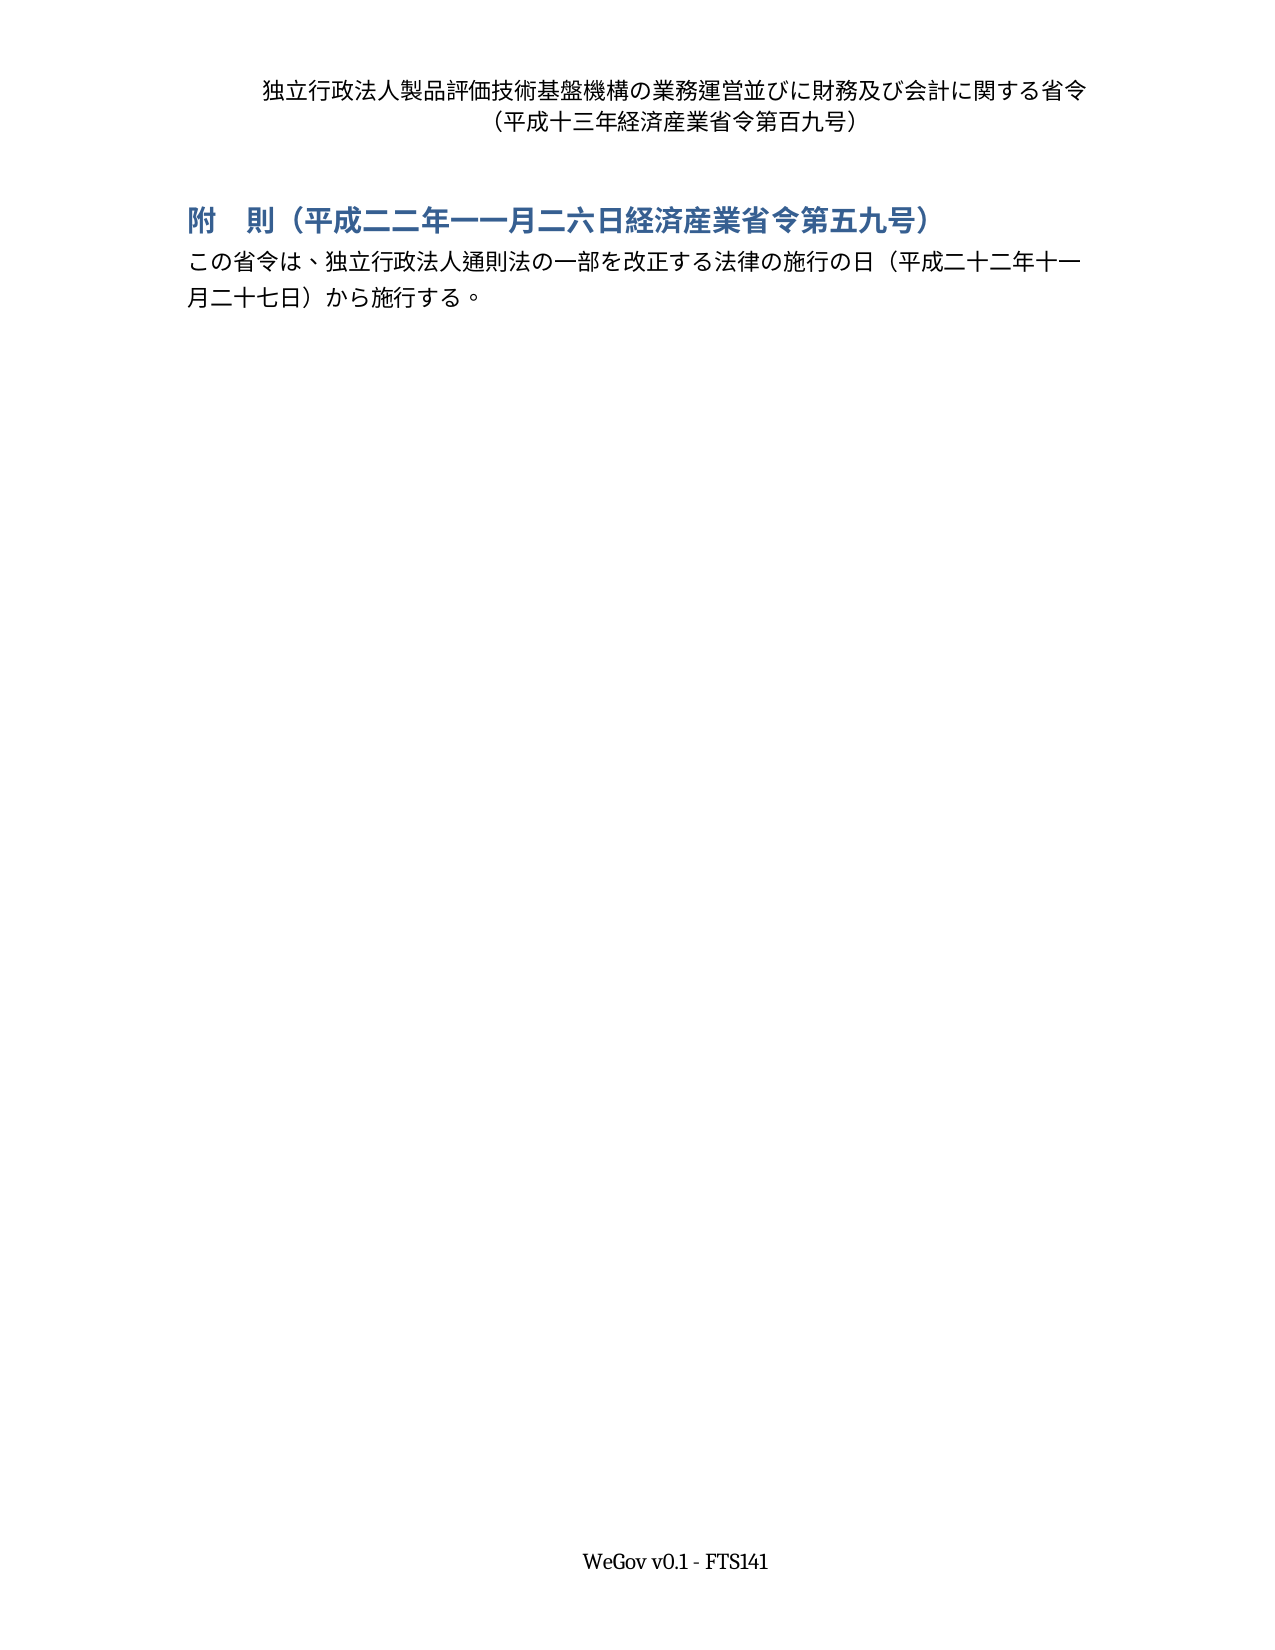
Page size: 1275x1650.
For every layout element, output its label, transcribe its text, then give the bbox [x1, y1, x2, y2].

text この省令は、独立行政法人通則法の一部を改正する法律の施行の日（平成二十二年十一月二十七日）から施行する。 [187, 246, 1087, 313]
subtitle 附 則（平成二二年一一月二六日経済産業省令第五九号） [187, 200, 1087, 240]
